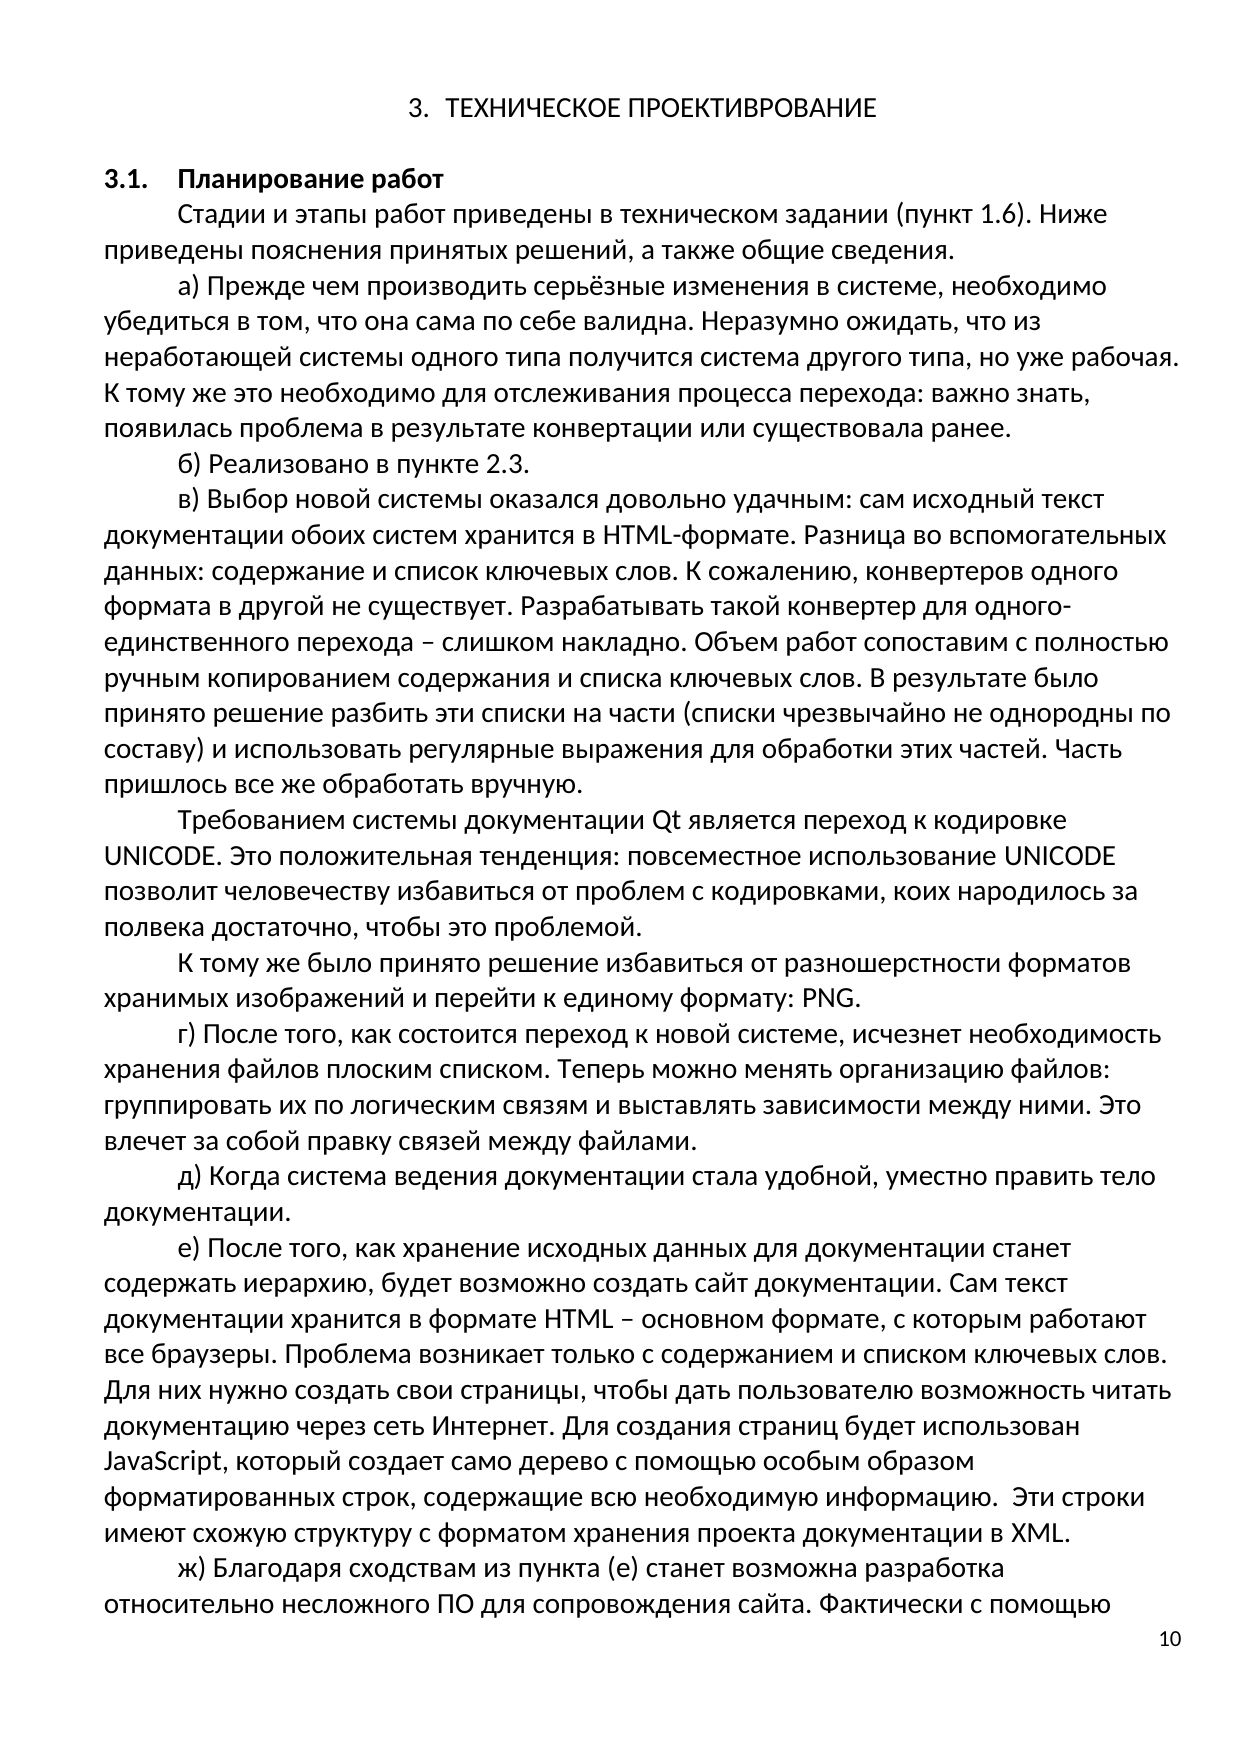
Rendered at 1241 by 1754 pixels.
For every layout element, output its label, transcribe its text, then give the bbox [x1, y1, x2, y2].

list ТЕХНИЧЕСКОЕ ПРОЕКТИВРОВАНИЕ [103, 89, 1181, 124]
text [103, 1549, 1181, 1621]
text Требованием системы документации Qt является переход к кодировке UNICODE. Это положительная тенденция: повсеместное использование UNICODE позволит человечеству избавиться от проблем с кодировками, коих народилось за полвека достаточно, чтобы это проблемой. [103, 801, 1181, 944]
list Планирование работ [103, 160, 1181, 196]
text Стадии и этапы работ приведены в техническом задании (пункт 1.6). Ниже приведены пояснения принятых решений, а также общие сведения. [103, 196, 1181, 267]
text в) Выбор новой системы оказался довольно удачным: сам исходный текст документации обоих систем хранится в HTML-формате. Разница во вспомогательных данных: содержание и список ключевых слов. К сожалению, конвертеров одного формата в другой не существует. Разрабатывать такой конвертер для одного-единственного перехода – слишком накладно. Объем работ сопоставим с полностью ручным копированием содержания и списка ключевых слов. В результате было принято решение разбить эти списки на части (списки чрезвычайно не однородны по составу) и использовать регулярные выражения для обработки этих частей. Часть пришлось все же обработать вручную. [103, 481, 1181, 801]
text б) Реализовано в пункте 2.3. [103, 445, 1181, 481]
text а) Прежде чем производить серьёзные изменения в системе, необходимо убедиться в том, что она сама по себе валидна. Неразумно ожидать, что из неработающей системы одного типа получится система другого типа, но уже рабочая. К тому же это необходимо для отслеживания процесса перехода: важно знать, появилась проблема в результате конвертации или существовала ранее. [103, 267, 1181, 445]
text д) Когда система ведения документации стала удобной, уместно править тело документации. [103, 1157, 1181, 1229]
text е) После того, как хранение исходных данных для документации станет содержать иерархию, будет возможно создать сайт документации. Сам текст документации хранится в формате HTML – основном формате, с которым работают все браузеры. Проблема возникает только с содержанием и списком ключевых слов. Для них нужно создать свои страницы, чтобы дать пользователю возможность читать документацию через сеть Интернет. Для создания страниц будет использован JavaScript, который создает само дерево с помощью особым образом форматированных строк, содержащие всю необходимую информацию. Эти строки имеют схожую структуру с форматом хранения проекта документации в XML. [103, 1229, 1181, 1549]
text К тому же было принято решение избавиться от разношерстности форматов хранимых изображений и перейти к единому формату: PNG. [103, 944, 1181, 1015]
text г) После того, как состоится переход к новой системе, исчезнет необходимость хранения файлов плоским списком. Теперь можно менять организацию файлов: группировать их по логическим связям и выставлять зависимости между ними. Это влечет за собой правку связей между файлами. [103, 1015, 1181, 1157]
